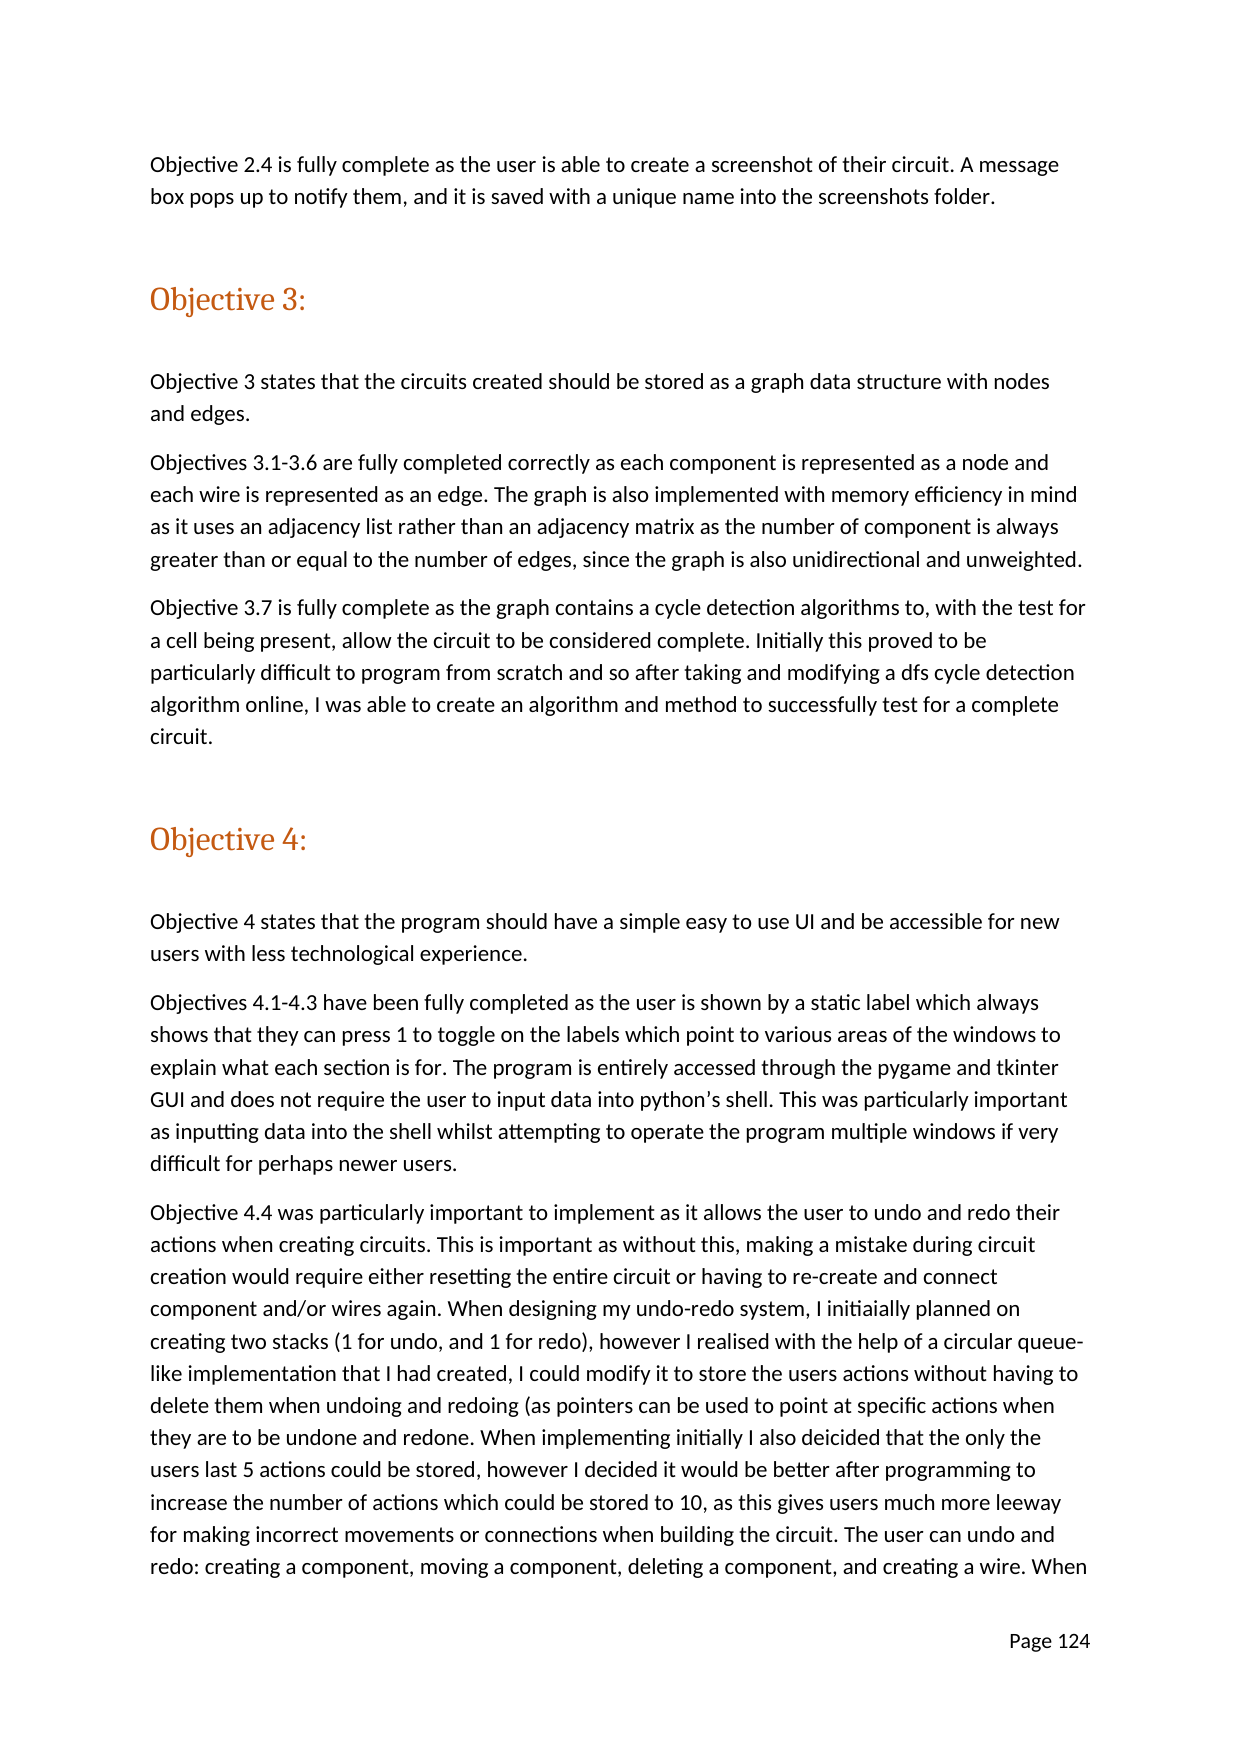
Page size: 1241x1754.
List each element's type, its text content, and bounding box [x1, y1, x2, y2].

text Objective 3.7 is fully complete as the graph contains a cycle detection algorithms to, with the test for a cell being present, allow the circuit to be considered complete. Initially this proved to be particularly difficult to program from scratch and so after taking and modifying a dfs cycle detection algorithm online, I was able to create an algorithm and method to successfully test for a complete circuit. [150, 593, 1090, 750]
text Objectives 4.1-4.3 have been fully completed as the user is shown by a static label which always shows that they can press 1 to toggle on the labels which point to various areas of the windows to explain what each section is for. The program is entirely accessed through the pygame and tkinter GUI and does not require the user to input data into python’s shell. This was particularly important as inputting data into the shell whilst attempting to operate the program multiple windows if very difficult for perhaps newer users. [150, 988, 1090, 1177]
text Objective 4 states that the program should have a simple easy to use UI and be accessible for new users with less technological experience. [150, 907, 1090, 967]
text Objective 2.4 is fully complete as the user is able to create a screenshot of their circuit. A message box pops up to notify them, and it is saved with a unique name into the screenshots folder. [150, 150, 1090, 210]
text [150, 1198, 1090, 1580]
text Objectives 3.1-3.6 are fully completed correctly as each component is represented as a node and each wire is represented as an edge. The graph is also implemented with memory efficiency in mind as it uses an adjacency list rather than an adjacency matrix as the number of component is always greater than or equal to the number of edges, since the graph is also unidirectional and unweighted. [150, 448, 1090, 573]
subtitle Objective 4: [150, 820, 1090, 858]
subtitle Objective 3: [150, 280, 1090, 318]
text Objective 3 states that the circuits created should be stored as a graph data structure with nodes and edges. [150, 367, 1090, 427]
